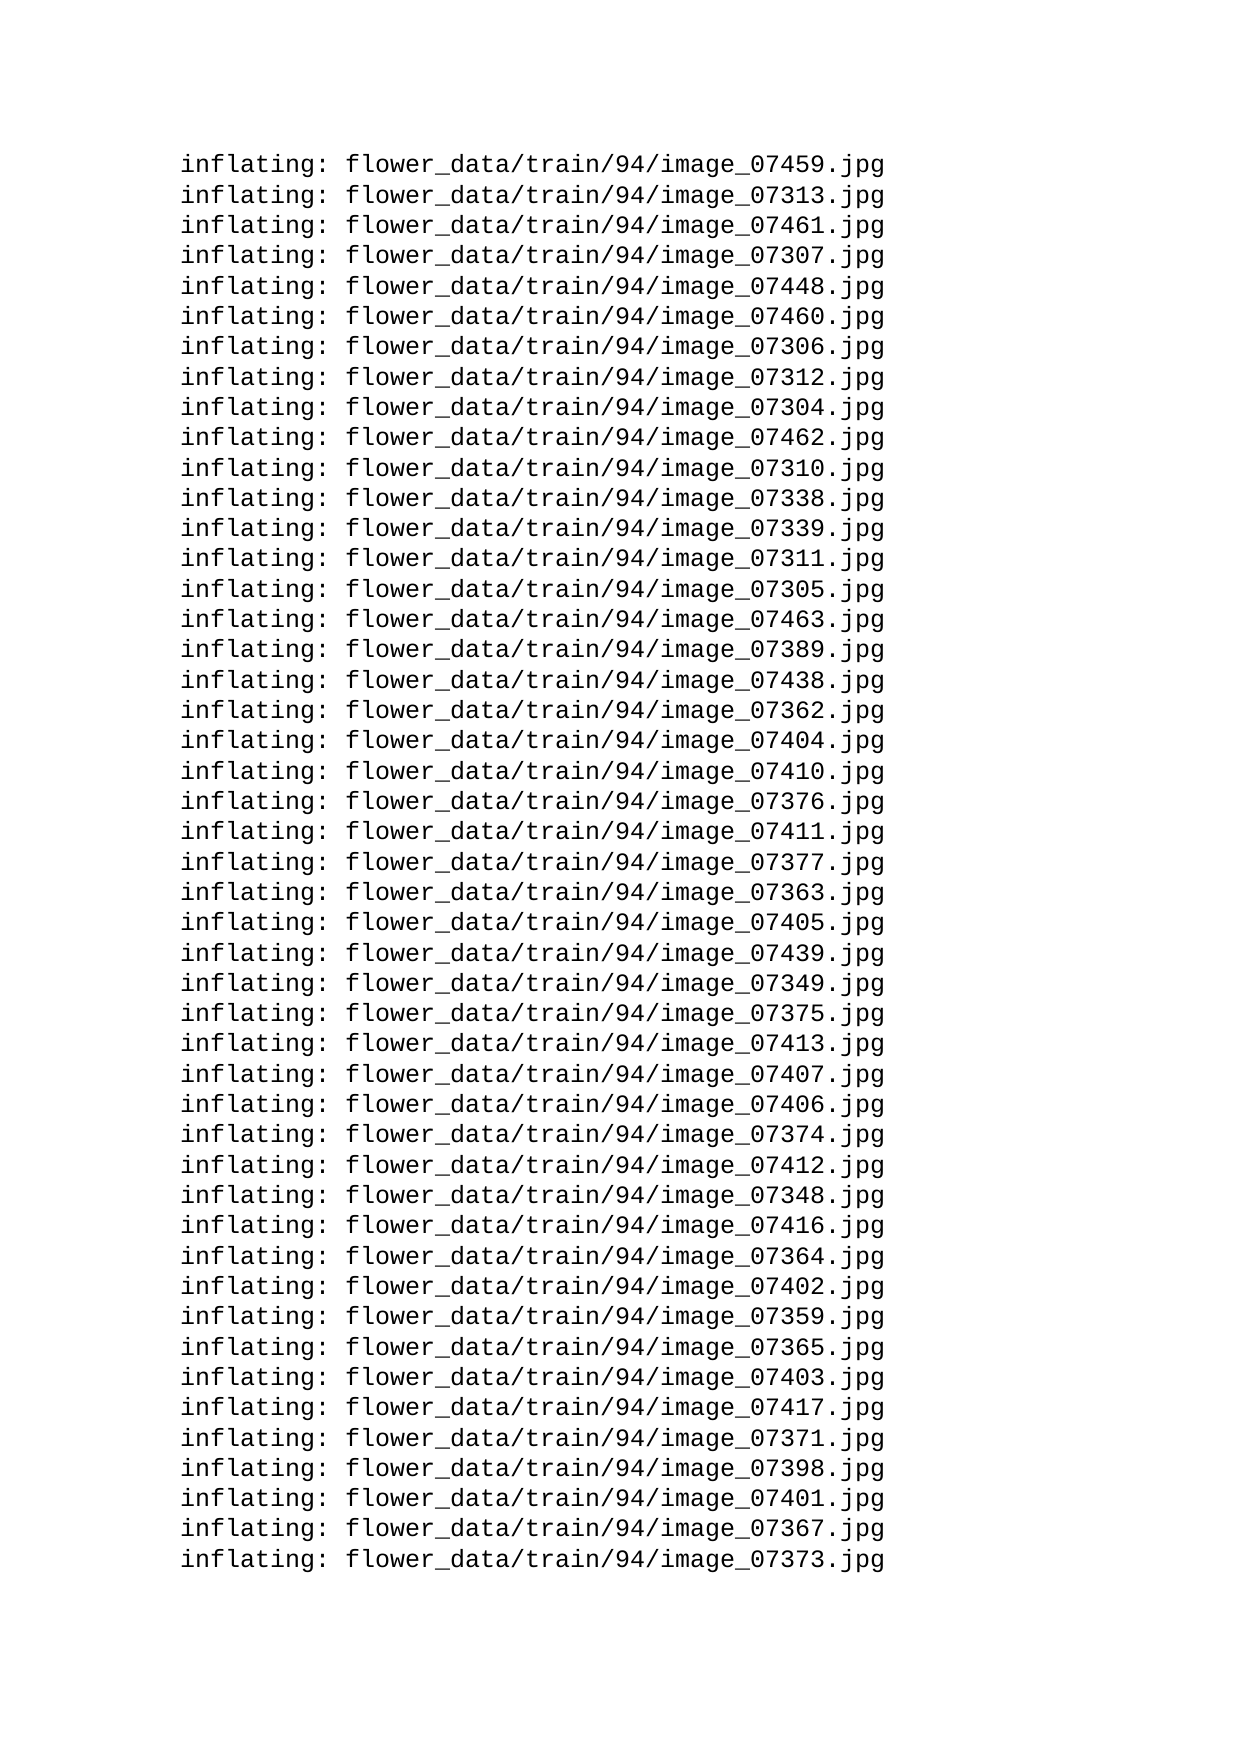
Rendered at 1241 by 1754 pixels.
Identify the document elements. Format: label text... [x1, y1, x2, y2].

text inflating: flower_data/train/94/image_07312.jpg [150, 362, 1090, 392]
text inflating: flower_data/train/94/image_07339.jpg [150, 514, 1090, 544]
text inflating: flower_data/train/94/image_07389.jpg [150, 635, 1090, 665]
text inflating: flower_data/train/94/image_07405.jpg [150, 908, 1090, 938]
text inflating: flower_data/train/94/image_07448.jpg [150, 271, 1090, 302]
text inflating: flower_data/train/94/image_07398.jpg [150, 1453, 1090, 1484]
text inflating: flower_data/train/94/image_07313.jpg [150, 180, 1090, 211]
text inflating: flower_data/train/94/image_07365.jpg [150, 1332, 1090, 1362]
text inflating: flower_data/train/94/image_07363.jpg [150, 877, 1090, 908]
text inflating: flower_data/train/94/image_07462.jpg [150, 423, 1090, 453]
text inflating: flower_data/train/94/image_07371.jpg [150, 1423, 1090, 1453]
text inflating: flower_data/train/94/image_07307.jpg [150, 241, 1090, 271]
text inflating: flower_data/train/94/image_07403.jpg [150, 1362, 1090, 1393]
text inflating: flower_data/train/94/image_07364.jpg [150, 1241, 1090, 1272]
text inflating: flower_data/train/94/image_07439.jpg [150, 938, 1090, 968]
text inflating: flower_data/train/94/image_07459.jpg [150, 150, 1090, 180]
text inflating: flower_data/train/94/image_07438.jpg [150, 665, 1090, 696]
text inflating: flower_data/train/94/image_07413.jpg [150, 1029, 1090, 1059]
text inflating: flower_data/train/94/image_07460.jpg [150, 302, 1090, 332]
text inflating: flower_data/train/94/image_07375.jpg [150, 999, 1090, 1029]
text inflating: flower_data/train/94/image_07417.jpg [150, 1393, 1090, 1423]
text inflating: flower_data/train/94/image_07310.jpg [150, 453, 1090, 483]
text inflating: flower_data/train/94/image_07461.jpg [150, 211, 1090, 241]
text inflating: flower_data/train/94/image_07338.jpg [150, 483, 1090, 514]
text inflating: flower_data/train/94/image_07463.jpg [150, 605, 1090, 635]
text inflating: flower_data/train/94/image_07305.jpg [150, 574, 1090, 605]
text inflating: flower_data/train/94/image_07412.jpg [150, 1150, 1090, 1181]
text inflating: flower_data/train/94/image_07367.jpg [150, 1514, 1090, 1544]
text inflating: flower_data/train/94/image_07376.jpg [150, 787, 1090, 817]
text inflating: flower_data/train/94/image_07410.jpg [150, 756, 1090, 787]
text inflating: flower_data/train/94/image_07359.jpg [150, 1302, 1090, 1332]
text inflating: flower_data/train/94/image_07374.jpg [150, 1120, 1090, 1150]
text inflating: flower_data/train/94/image_07402.jpg [150, 1272, 1090, 1302]
text inflating: flower_data/train/94/image_07411.jpg [150, 817, 1090, 847]
text inflating: flower_data/train/94/image_07362.jpg [150, 696, 1090, 726]
text inflating: flower_data/train/94/image_07416.jpg [150, 1211, 1090, 1241]
text inflating: flower_data/train/94/image_07377.jpg [150, 847, 1090, 877]
text inflating: flower_data/train/94/image_07349.jpg [150, 968, 1090, 999]
text inflating: flower_data/train/94/image_07373.jpg [150, 1544, 1090, 1575]
text inflating: flower_data/train/94/image_07406.jpg [150, 1090, 1090, 1120]
text inflating: flower_data/train/94/image_07304.jpg [150, 392, 1090, 423]
text inflating: flower_data/train/94/image_07311.jpg [150, 544, 1090, 574]
text inflating: flower_data/train/94/image_07348.jpg [150, 1181, 1090, 1211]
text inflating: flower_data/train/94/image_07407.jpg [150, 1059, 1090, 1090]
text inflating: flower_data/train/94/image_07401.jpg [150, 1484, 1090, 1514]
text inflating: flower_data/train/94/image_07404.jpg [150, 726, 1090, 756]
text inflating: flower_data/train/94/image_07306.jpg [150, 332, 1090, 362]
